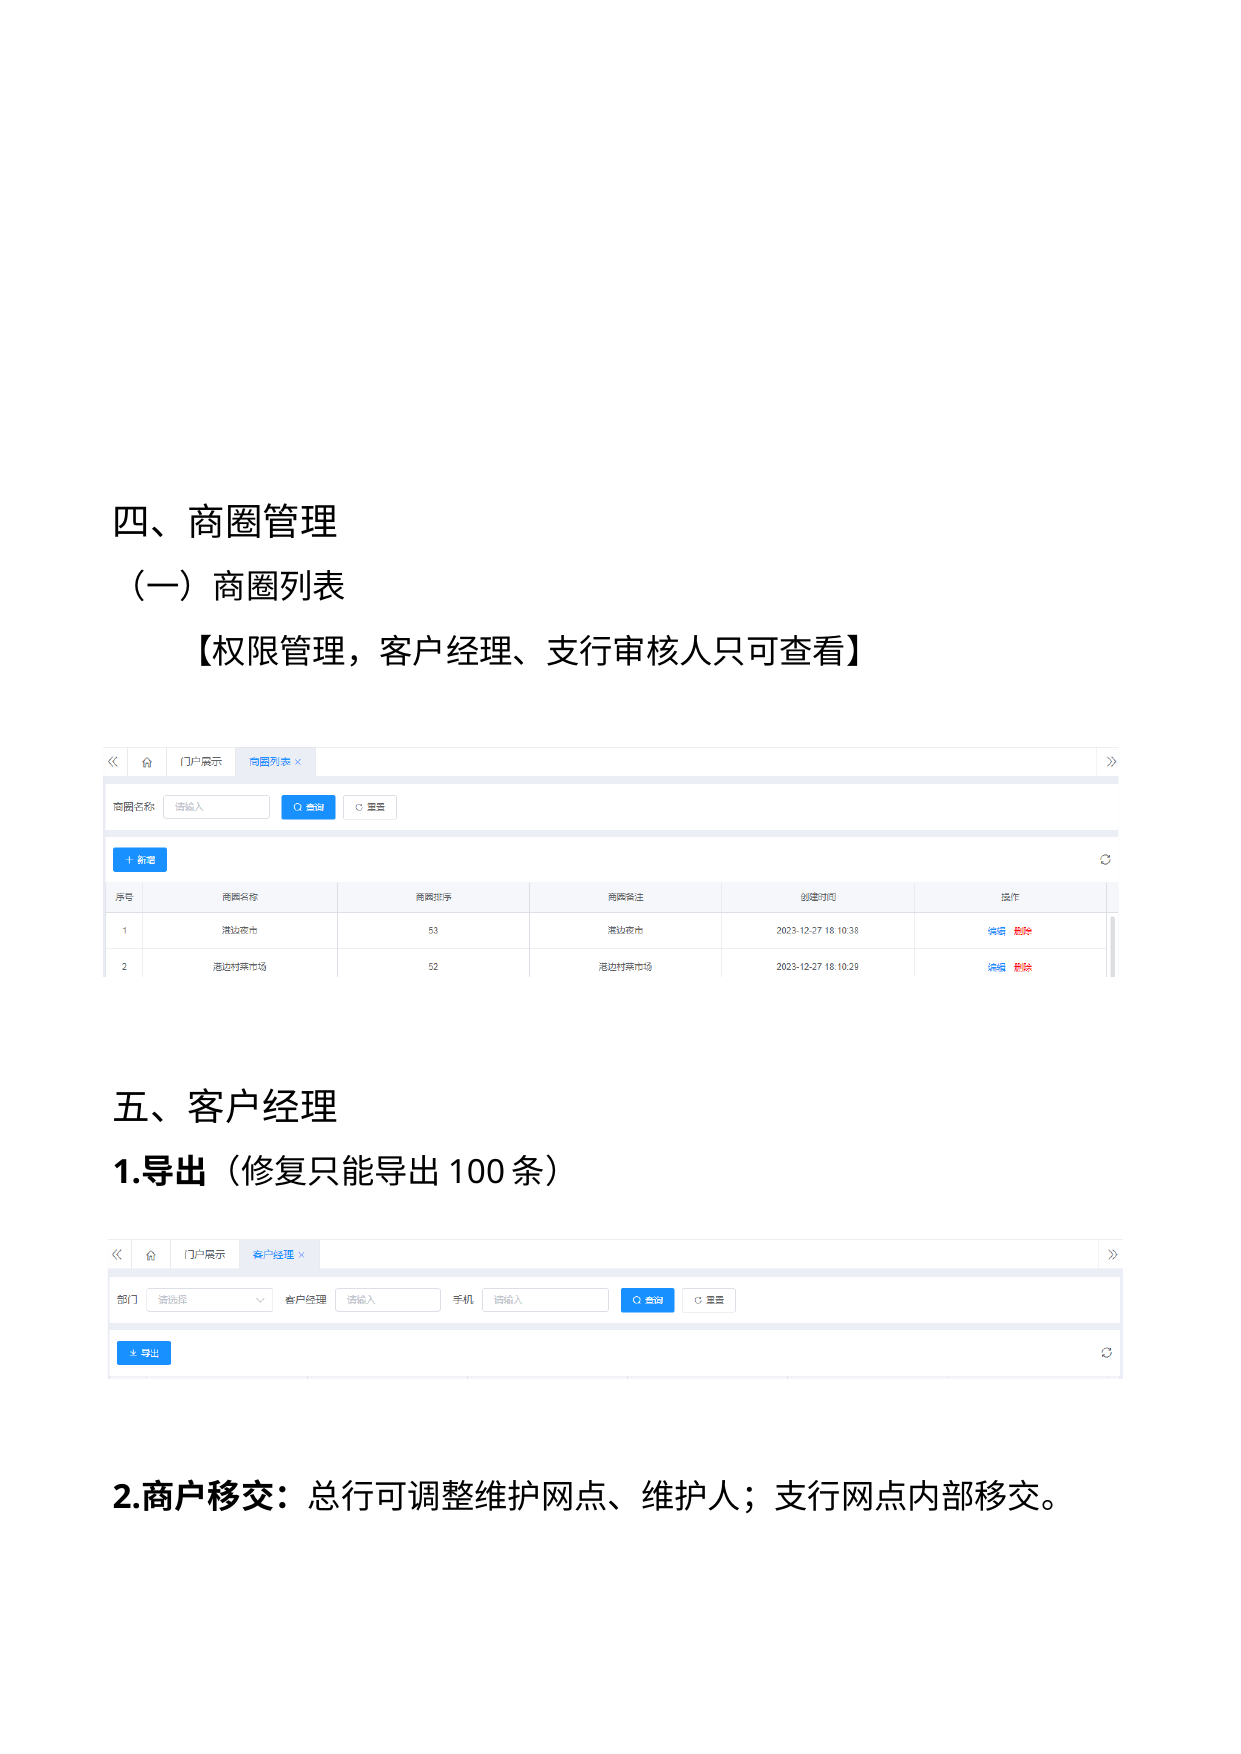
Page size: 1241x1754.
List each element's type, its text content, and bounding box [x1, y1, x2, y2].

list 四、商圈管理 [112, 487, 1128, 552]
picture [103, 736, 1119, 977]
text 【权限管理，客户经理、支行审核人只可查看】 [112, 617, 1128, 682]
list （一）商圈列表 [112, 552, 1128, 617]
list 1.导出（修复只能导出100条） [112, 1137, 1128, 1202]
text 2.商户移交：总行可调整维护网点、维护人；支行网点内部移交。 [112, 1462, 1128, 1527]
list 五、客户经理 [112, 1072, 1128, 1137]
picture [107, 1234, 1123, 1379]
